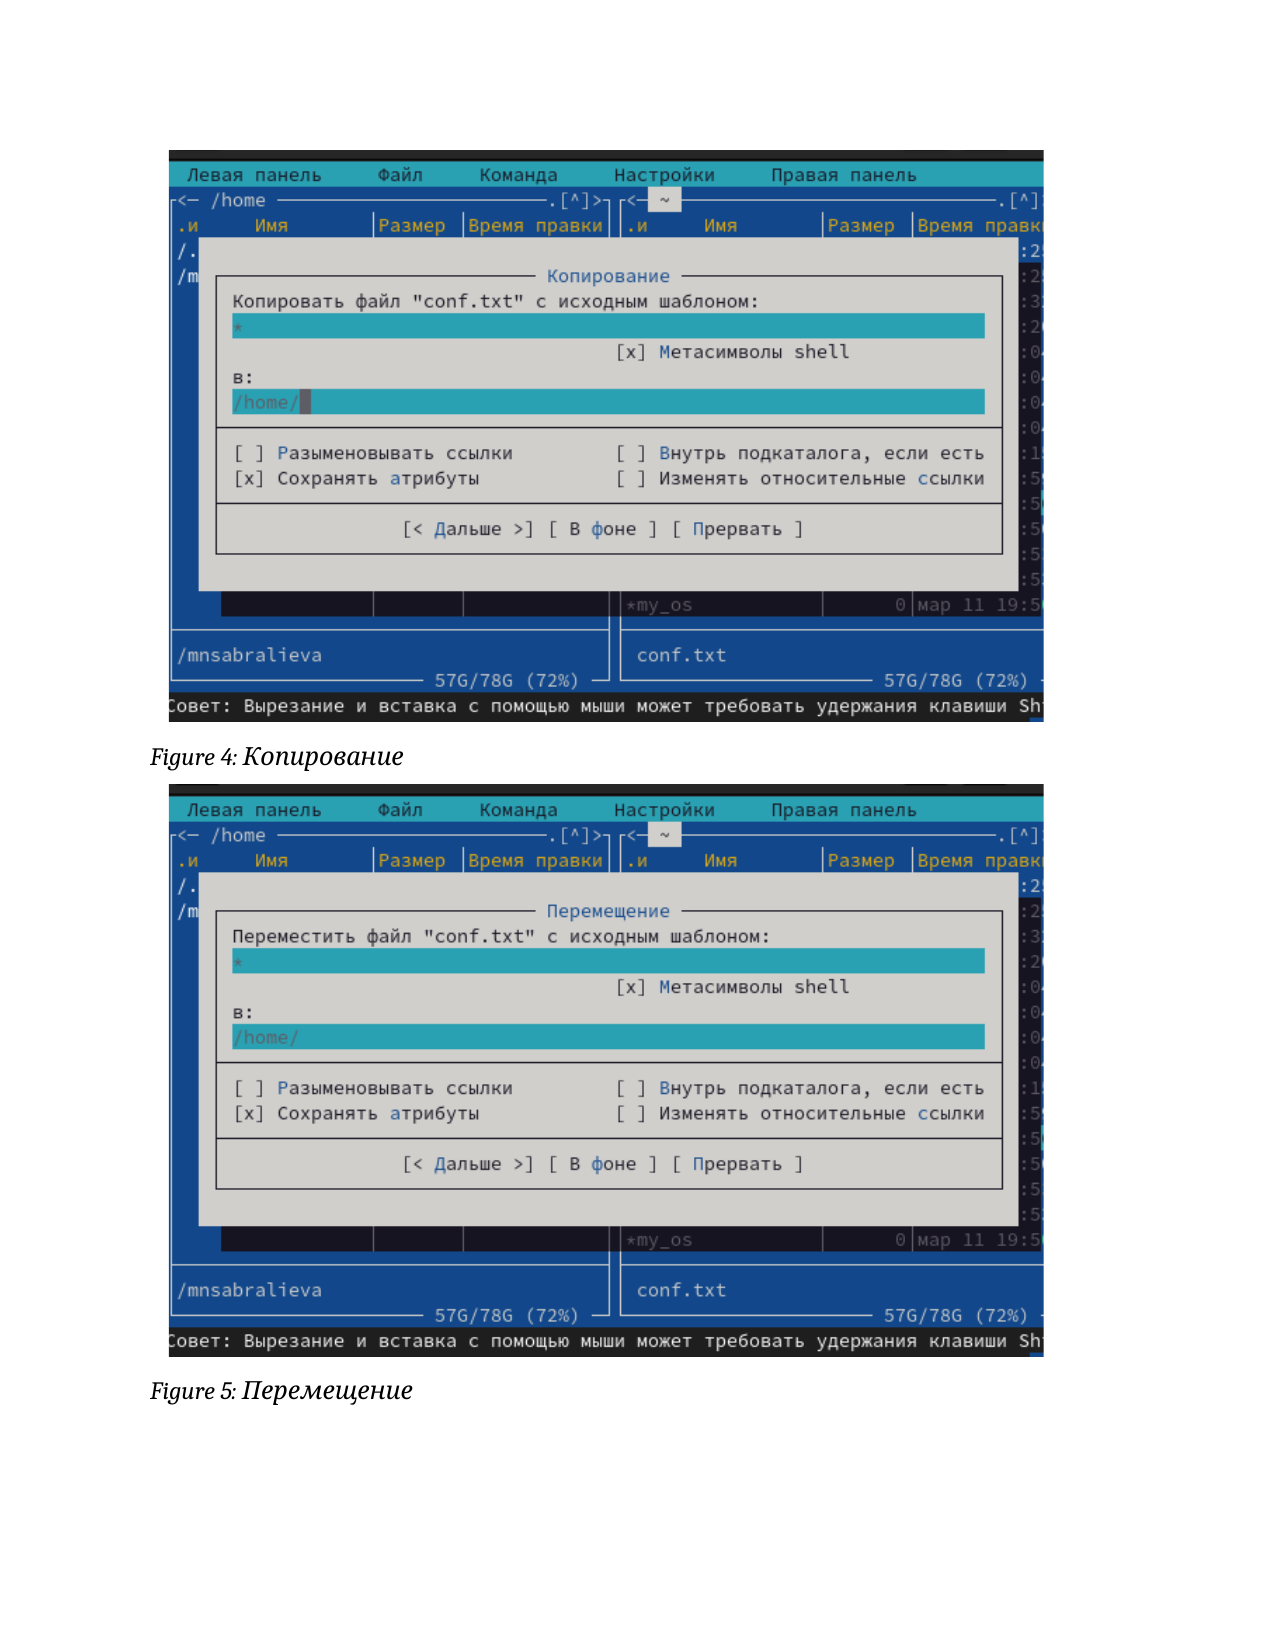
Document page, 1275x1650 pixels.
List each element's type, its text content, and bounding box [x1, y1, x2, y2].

text Figure 5: Перемещение [150, 1377, 1125, 1406]
text Figure 4: Копирование [150, 743, 1125, 772]
picture [168, 150, 1044, 722]
picture [168, 784, 1044, 1357]
